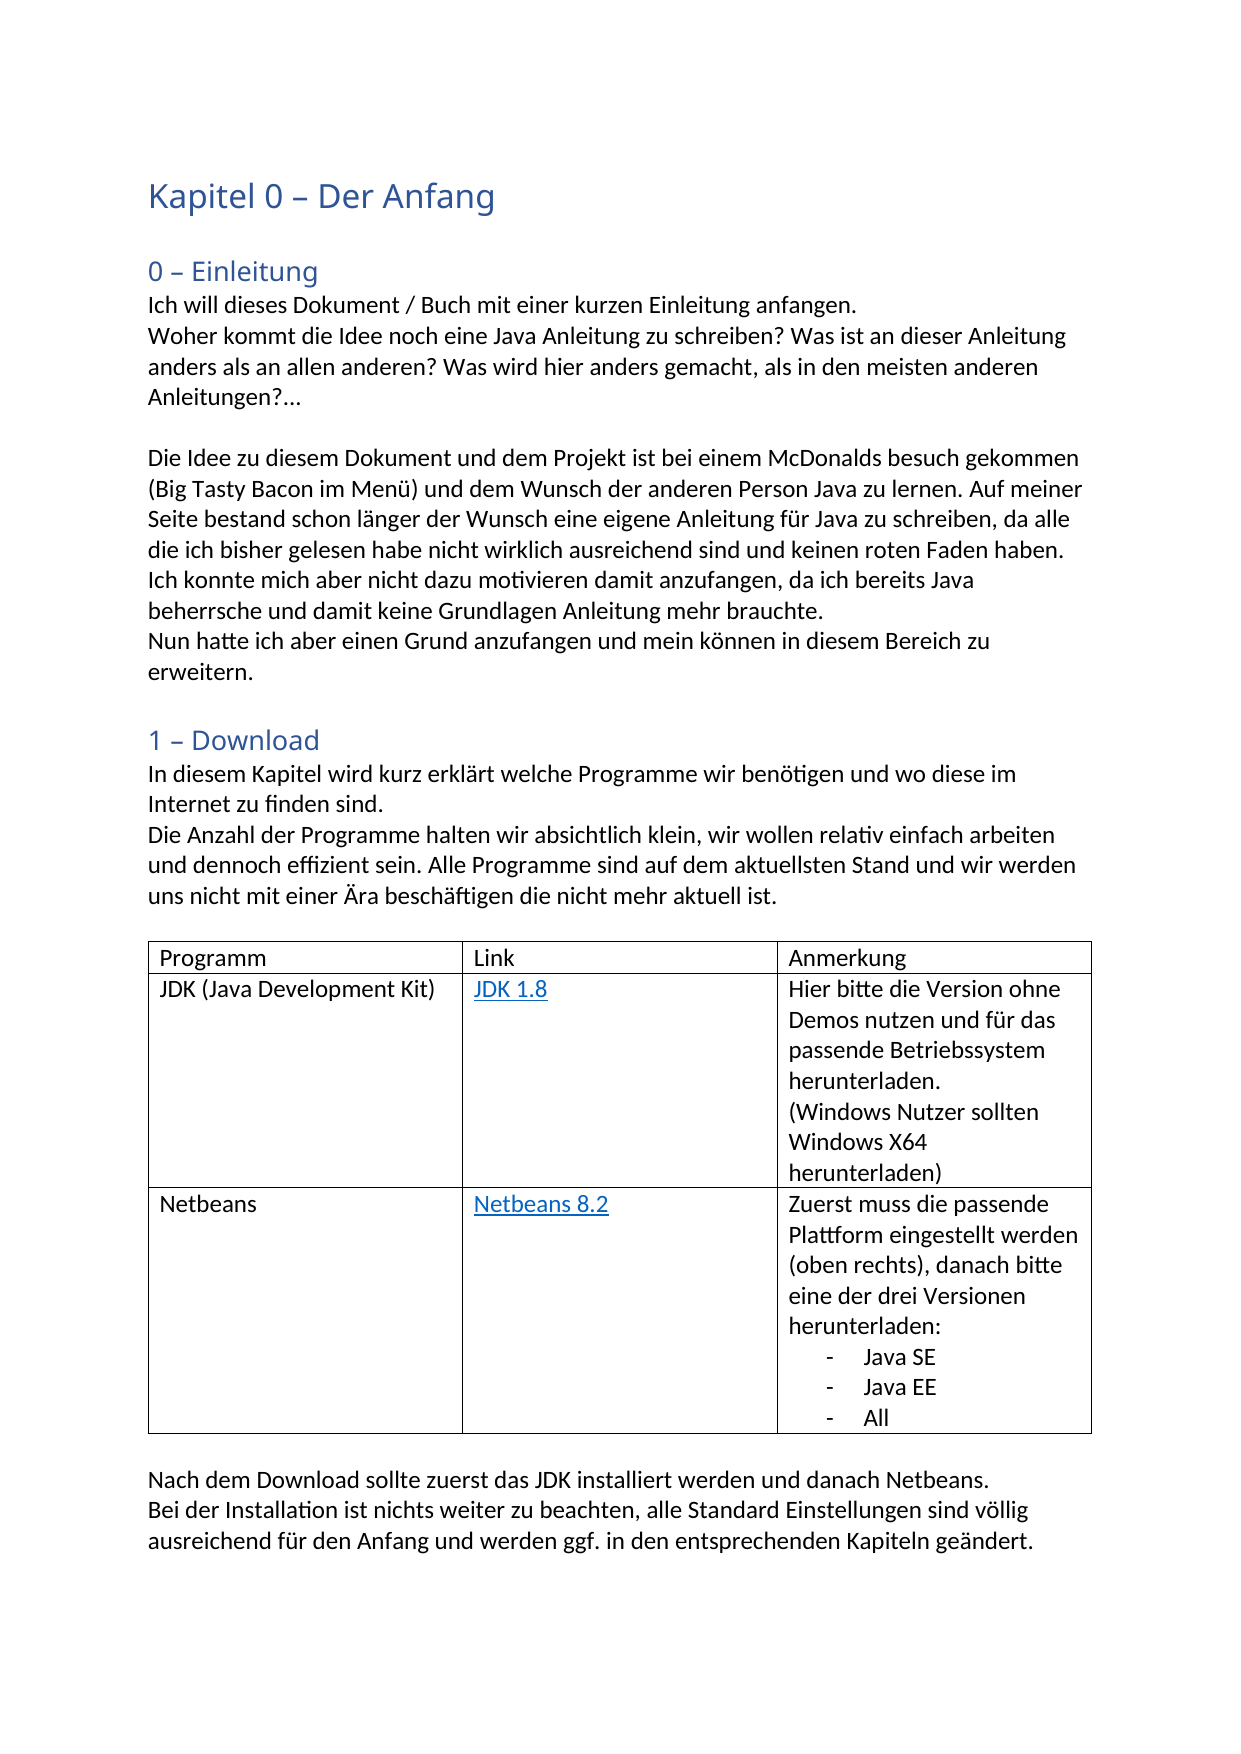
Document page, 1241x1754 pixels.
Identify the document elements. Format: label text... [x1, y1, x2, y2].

table_header Programm [149, 942, 462, 973]
table_cell Zuerst muss die passende Plattform eingestellt werden (oben rechts), danach bitte eine der drei Versionen herunterladen: Java SE Java EE All [778, 1188, 1091, 1432]
text Ich will dieses Dokument / Buch mit einer kurzen Einleitung anfangen. [148, 289, 1093, 320]
text Die Idee zu diesem Dokument und dem Projekt ist bei einem McDonalds besuch gekommen (Big Tasty Bacon im Menü) und dem Wunsch der anderen Person Java zu lernen. Auf meiner Seite bestand schon länger der Wunsch eine eigene Anleitung für Java zu schreiben, da alle die ich bisher gelesen habe nicht wirklich ausreichend sind und keinen roten Faden haben. Ich konnte mich aber nicht dazu motivieren damit anzufangen, da ich bereits Java beherrsche und damit keine Grundlagen Anleitung mehr brauchte. [148, 442, 1093, 625]
table_cell JDK (Java Development Kit) [149, 974, 462, 1187]
text Die Anzahl der Programme halten wir absichtlich klein, wir wollen relativ einfach arbeiten und dennoch effizient sein. Alle Programme sind auf dem aktuellsten Stand und wir werden uns nicht mit einer Ära beschäftigen die nicht mehr aktuell ist. [148, 819, 1093, 911]
table_cell Hier bitte die Version ohne Demos nutzen und für das passende Betriebssystem herunterladen. (Windows Nutzer sollten Windows X64 herunterladen) [778, 974, 1091, 1187]
text Bei der Installation ist nichts weiter zu beachten, alle Standard Einstellungen sind völlig ausreichend für den Anfang und werden ggf. in den entsprechenden Kapiteln geändert. [148, 1494, 1093, 1556]
table_cell Netbeans 8.2 [463, 1188, 777, 1432]
text Woher kommt die Idee noch eine Java Anleitung zu schreiben? Was ist an dieser Anleitung anders als an allen anderen? Was wird hier anders gemacht, als in den meisten anderen Anleitungen?... [148, 320, 1093, 412]
text Nun hatte ich aber einen Grund anzufangen und mein können in diesem Bereich zu erweitern. [148, 625, 1093, 686]
table_header Link [463, 942, 777, 973]
text Nach dem Download sollte zuerst das JDK installiert werden und danach Netbeans. [148, 1464, 1093, 1494]
subtitle 0 – Einleitung [148, 253, 1093, 289]
subtitle Kapitel 0 – Der Anfang [148, 173, 1093, 218]
table_cell Netbeans [149, 1188, 462, 1432]
table_header Anmerkung [778, 942, 1091, 973]
table_cell JDK 1.8 [463, 974, 777, 1187]
text In diesem Kapitel wird kurz erklärt welche Programme wir benötigen und wo diese im Internet zu finden sind. [148, 758, 1093, 819]
subtitle 1 – Download [148, 721, 1093, 758]
